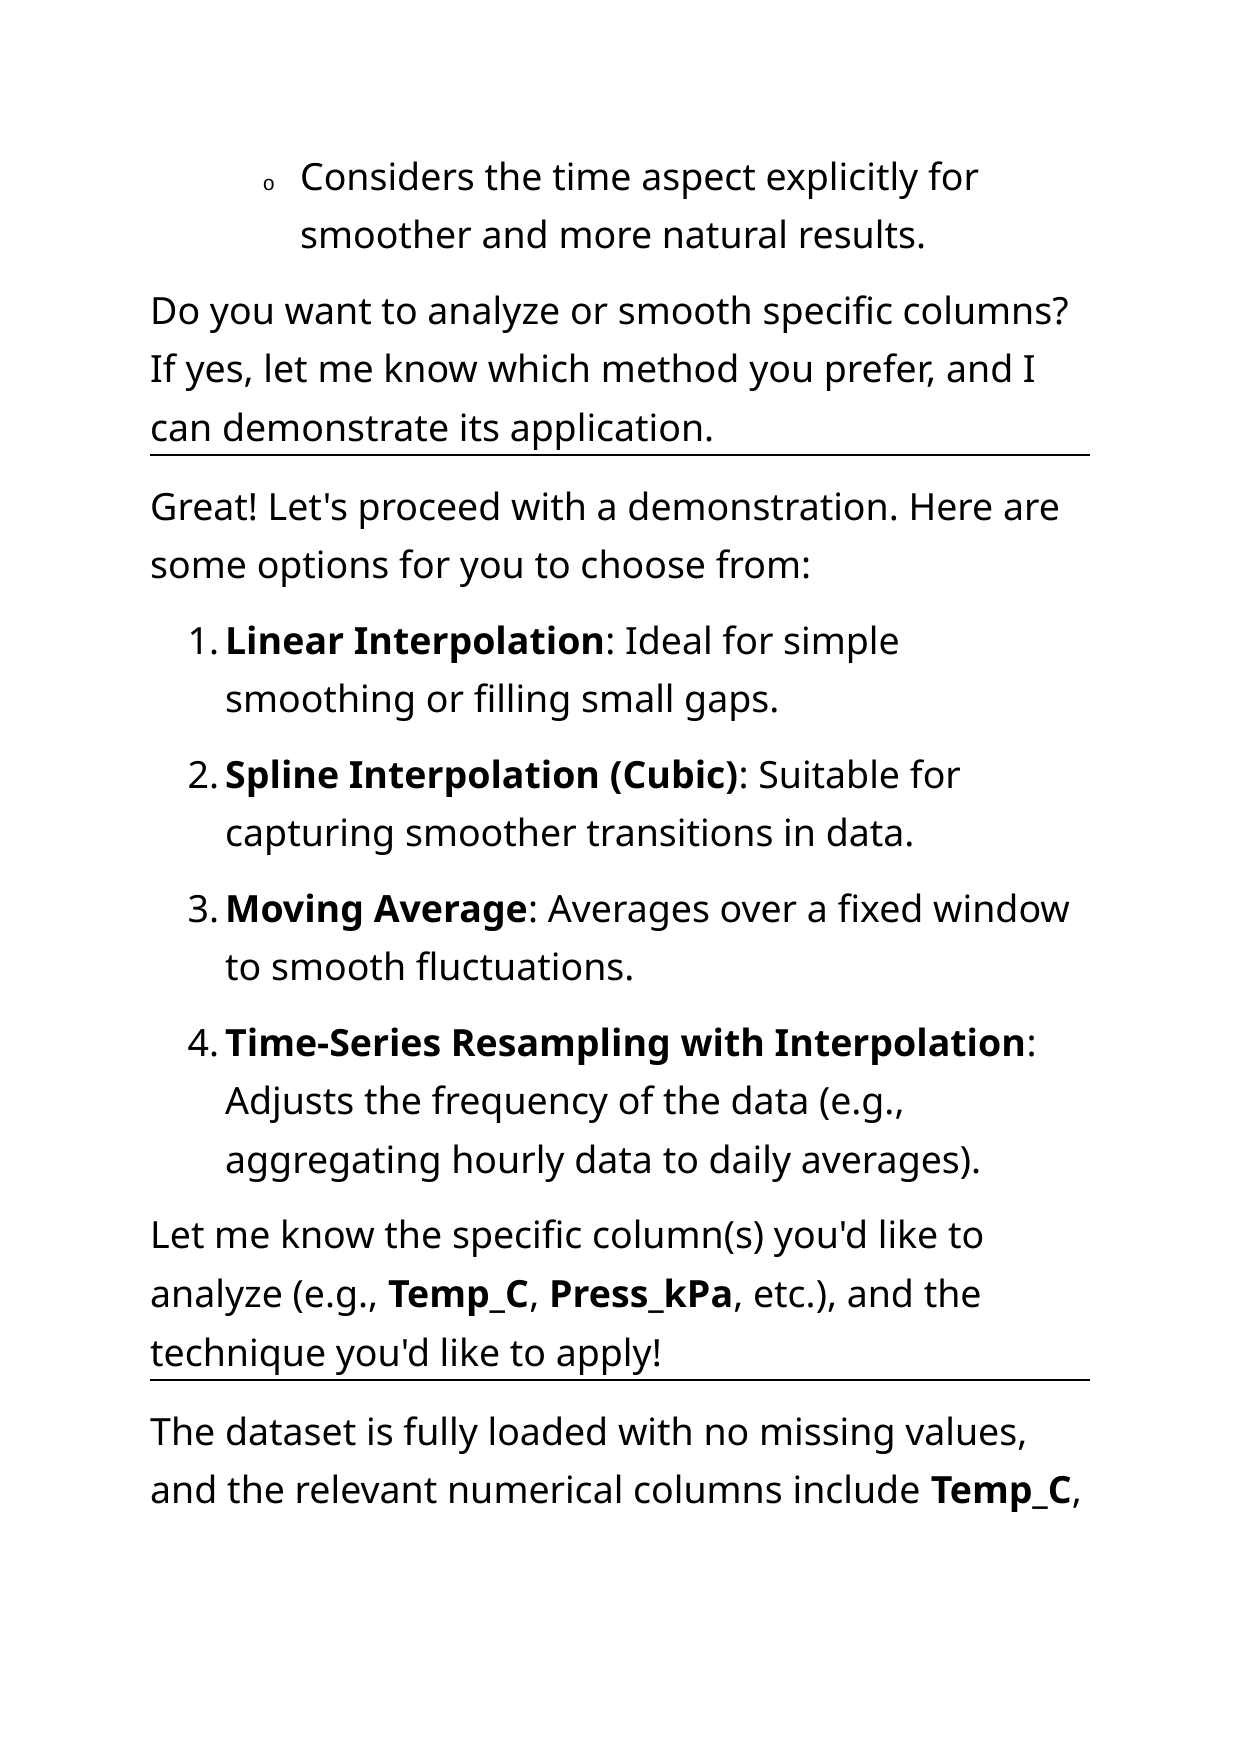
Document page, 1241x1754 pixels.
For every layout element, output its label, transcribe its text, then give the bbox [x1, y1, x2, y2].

list Time-Series Resampling with Interpolation: Adjusts the frequency of the data (e.g., aggregating hourly data to daily averages). [187, 1016, 1090, 1184]
text Let me know the specific column(s) you'd like to analyze (e.g., Temp_C, Press_kPa, etc.), and the technique you'd like to apply! [150, 1209, 1090, 1379]
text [150, 1405, 1090, 1514]
list Moving Average: Averages over a fixed window to smooth fluctuations. [187, 882, 1090, 992]
list Linear Interpolation: Ideal for simple smoothing or filling small gaps. [187, 614, 1090, 724]
text Great! Let's proceed with a demonstration. Here are some options for you to choose from: [150, 480, 1090, 590]
text Do you want to analyze or smooth specific columns? If yes, let me know which method you prefer, and I can demonstrate its application. [150, 284, 1090, 454]
list Considers the time aspect explicitly for smoother and more natural results. [262, 150, 1090, 260]
list Spline Interpolation (Cubic): Suitable for capturing smoother transitions in data. [187, 748, 1090, 858]
